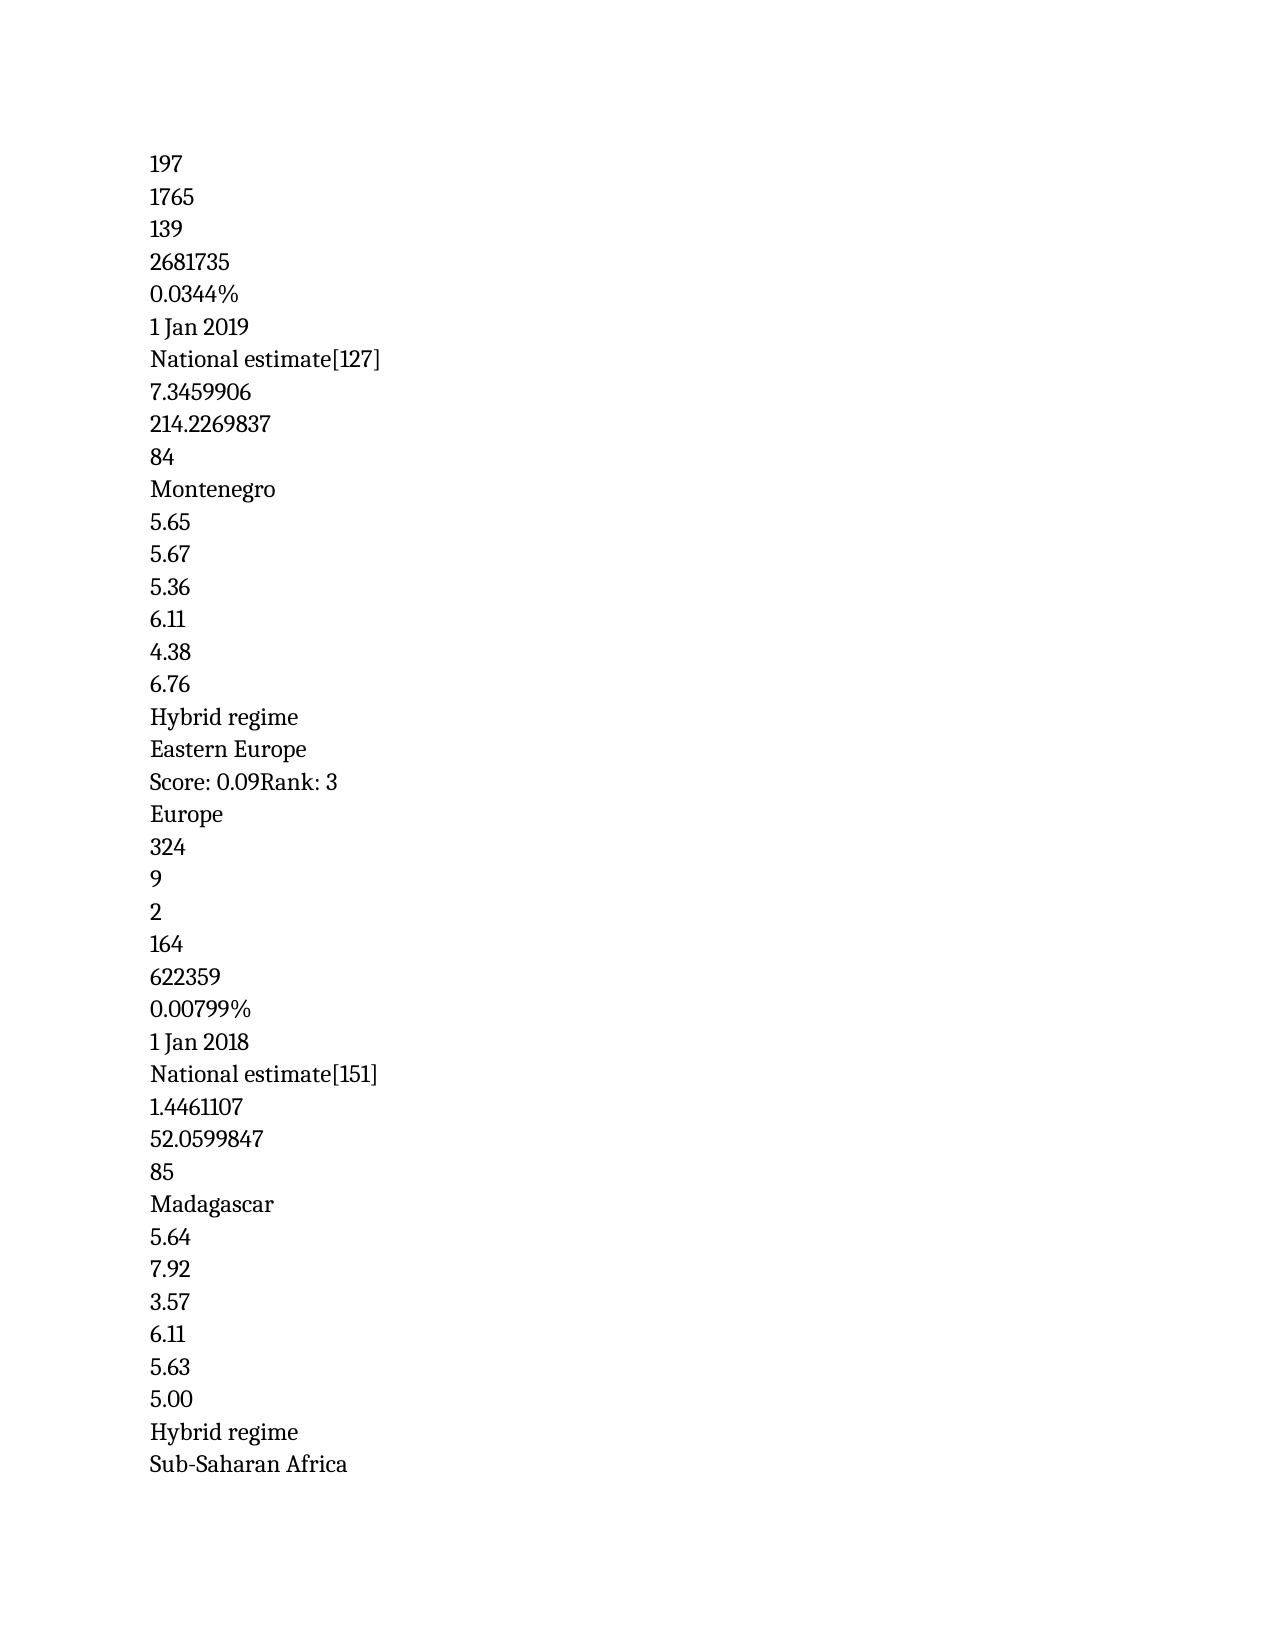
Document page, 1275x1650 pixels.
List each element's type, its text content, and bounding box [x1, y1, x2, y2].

text 3.57 [150, 1287, 1125, 1316]
text 85 [150, 1157, 1125, 1186]
text 164 [150, 930, 1125, 959]
text 5.67 [150, 540, 1125, 569]
text 52.0599847 [150, 1125, 1125, 1154]
text 1 Jan 2019 [150, 312, 1125, 341]
text 2681735 [150, 247, 1125, 276]
text 5.36 [150, 572, 1125, 601]
text 0.00799% [150, 995, 1125, 1024]
text Hybrid regime [150, 702, 1125, 731]
text Sub-Saharan Africa [150, 1450, 1125, 1479]
text 214.2269837 [150, 410, 1125, 439]
text 7.92 [150, 1255, 1125, 1284]
text 5.64 [150, 1222, 1125, 1251]
text Eastern Europe [150, 735, 1125, 764]
text National estimate[151] [150, 1060, 1125, 1089]
text National estimate[127] [150, 345, 1125, 374]
text 9 [150, 865, 1125, 894]
text 622359 [150, 962, 1125, 991]
text 5.63 [150, 1352, 1125, 1381]
text 1.4461107 [150, 1092, 1125, 1121]
text Hybrid regime [150, 1417, 1125, 1446]
text 1765 [150, 182, 1125, 211]
text 1 Jan 2018 [150, 1027, 1125, 1056]
text Montenegro [150, 475, 1125, 504]
text 0.0344% [150, 280, 1125, 309]
text 2 [150, 897, 1125, 926]
text Score: 0.09Rank: 3 [150, 767, 1125, 796]
text 197 [150, 150, 1125, 179]
text 6.76 [150, 670, 1125, 699]
text 5.65 [150, 507, 1125, 536]
text 84 [150, 442, 1125, 471]
text 6.11 [150, 1320, 1125, 1349]
text 139 [150, 215, 1125, 244]
text 4.38 [150, 637, 1125, 666]
text Europe [150, 800, 1125, 829]
text Madagascar [150, 1190, 1125, 1219]
text 324 [150, 832, 1125, 861]
text 5.00 [150, 1385, 1125, 1414]
text 7.3459906 [150, 377, 1125, 406]
text 6.11 [150, 605, 1125, 634]
